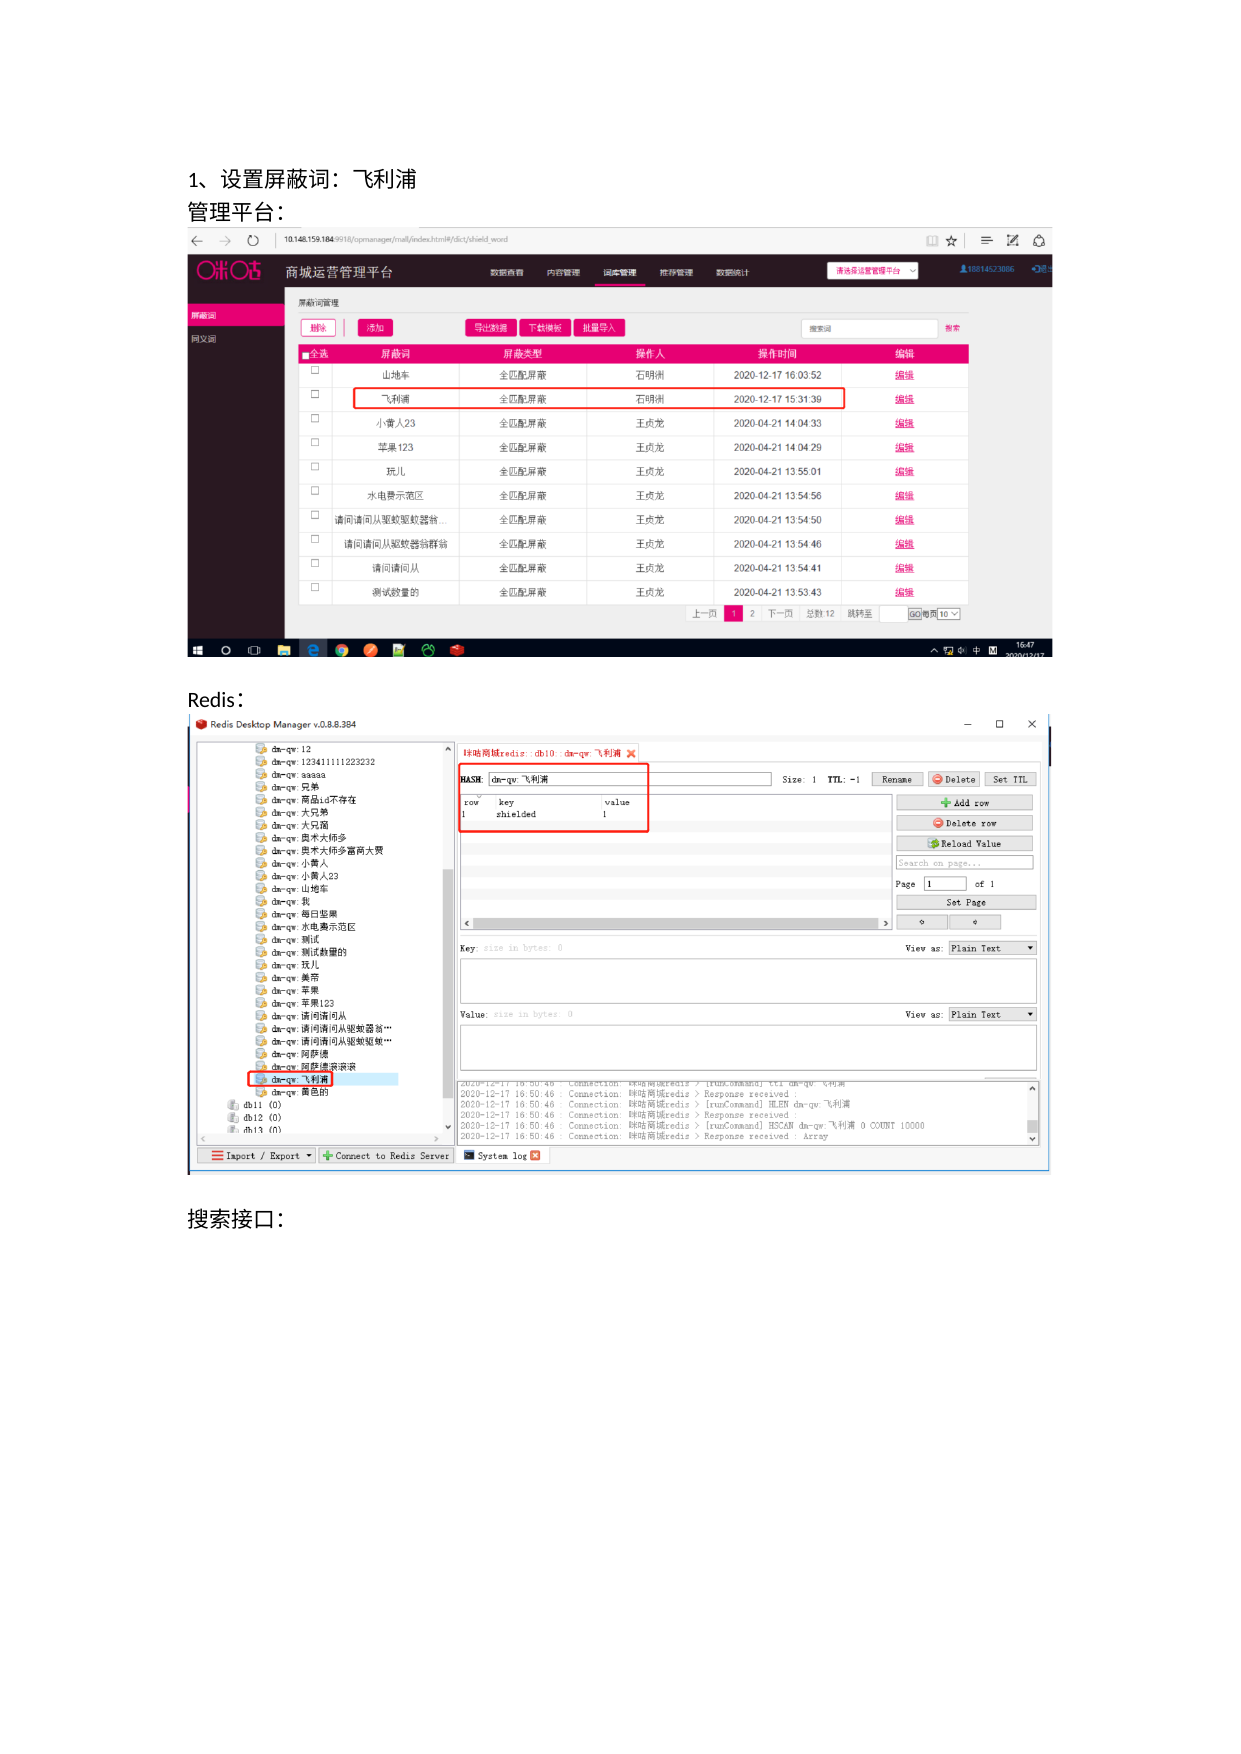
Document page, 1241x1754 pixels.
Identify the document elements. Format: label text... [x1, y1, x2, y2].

list 搜索接口： [187, 1202, 1053, 1234]
picture [187, 714, 1052, 1175]
picture [187, 227, 1053, 657]
list Redis： [187, 682, 1053, 714]
list 设置屏蔽词：飞利浦 [187, 162, 1053, 194]
list 管理平台： [187, 194, 1053, 227]
